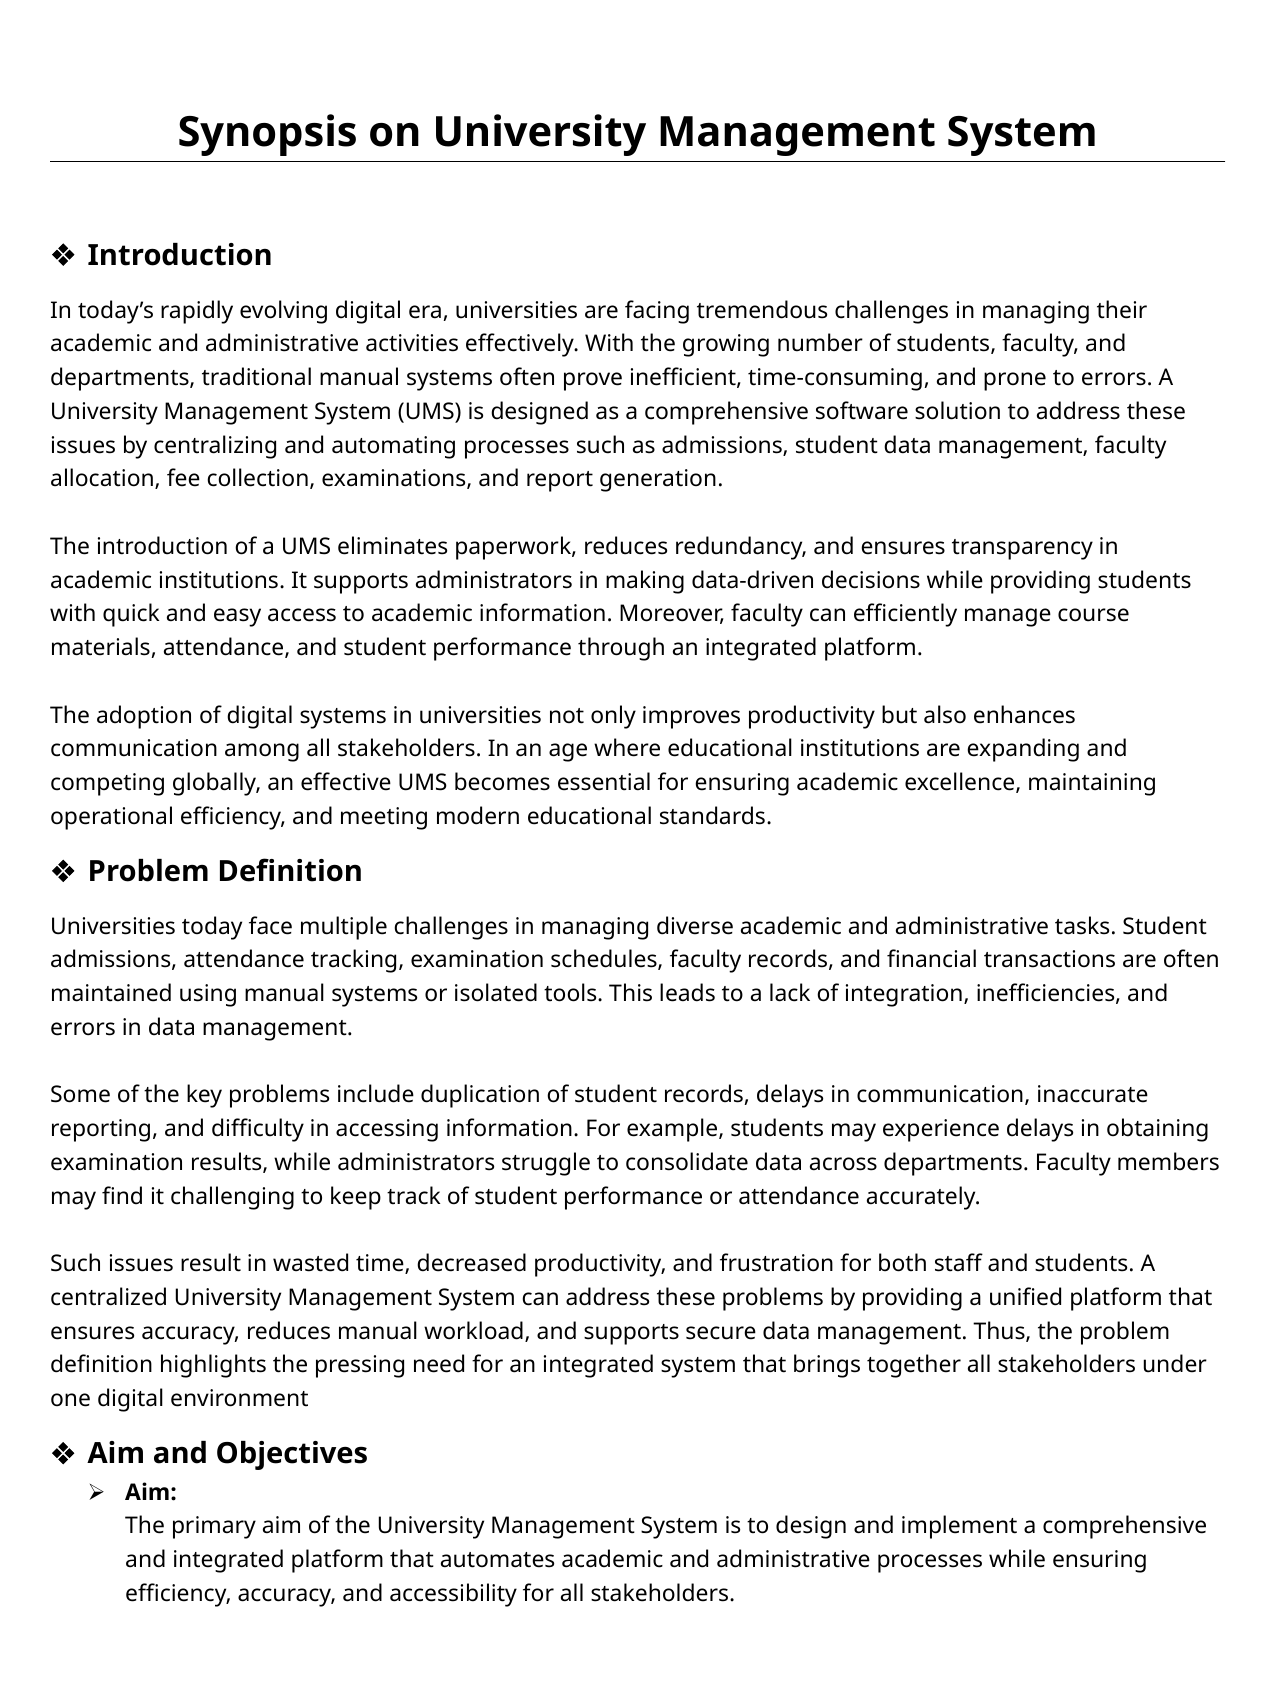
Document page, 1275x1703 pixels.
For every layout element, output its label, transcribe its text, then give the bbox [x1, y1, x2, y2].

text Synopsis on University Management System [50, 102, 1225, 161]
list Aim and Objectives [50, 1433, 1225, 1472]
list Aim: The primary aim of the University Management System is to design and implement a comprehensive and integrated platform that automates academic and administrative processes while ensuring efficiency, accuracy, and accessibility for all stakeholders. [87, 1475, 1225, 1608]
list Introduction [50, 234, 1225, 274]
text Universities today face multiple challenges in managing diverse academic and administrative tasks. Student admissions, attendance tracking, examination schedules, faculty records, and financial transactions are often maintained using manual systems or isolated tools. This leads to a lack of integration, inefficiencies, and errors in data management. Some of the key problems include duplication of student records, delays in communication, inaccurate reporting, and difficulty in accessing information. For example, students may experience delays in obtaining examination results, while administrators struggle to consolidate data across departments. Faculty members may find it challenging to keep track of student performance or attendance accurately. Such issues result in wasted time, decreased productivity, and frustration for both staff and students. A centralized University Management System can address these problems by providing a unified platform that ensures accuracy, reduces manual workload, and supports secure data management. Thus, the problem definition highlights the pressing need for an integrated system that brings together all stakeholders under one digital environment [50, 910, 1225, 1413]
list Problem Definition [50, 850, 1225, 890]
text In today’s rapidly evolving digital era, universities are facing tremendous challenges in managing their academic and administrative activities effectively. With the growing number of students, faculty, and departments, traditional manual systems often prove inefficient, time-consuming, and prone to errors. A University Management System (UMS) is designed as a comprehensive software solution to address these issues by centralizing and automating processes such as admissions, student data management, faculty allocation, fee collection, examinations, and report generation. The introduction of a UMS eliminates paperwork, reduces redundancy, and ensures transparency in academic institutions. It supports administrators in making data-driven decisions while providing students with quick and easy access to academic information. Moreover, faculty can efficiently manage course materials, attendance, and student performance through an integrated platform. The adoption of digital systems in universities not only improves productivity but also enhances communication among all stakeholders. In an age where educational institutions are expanding and competing globally, an effective UMS becomes essential for ensuring academic excellence, maintaining operational efficiency, and meeting modern educational standards. [50, 293, 1225, 831]
